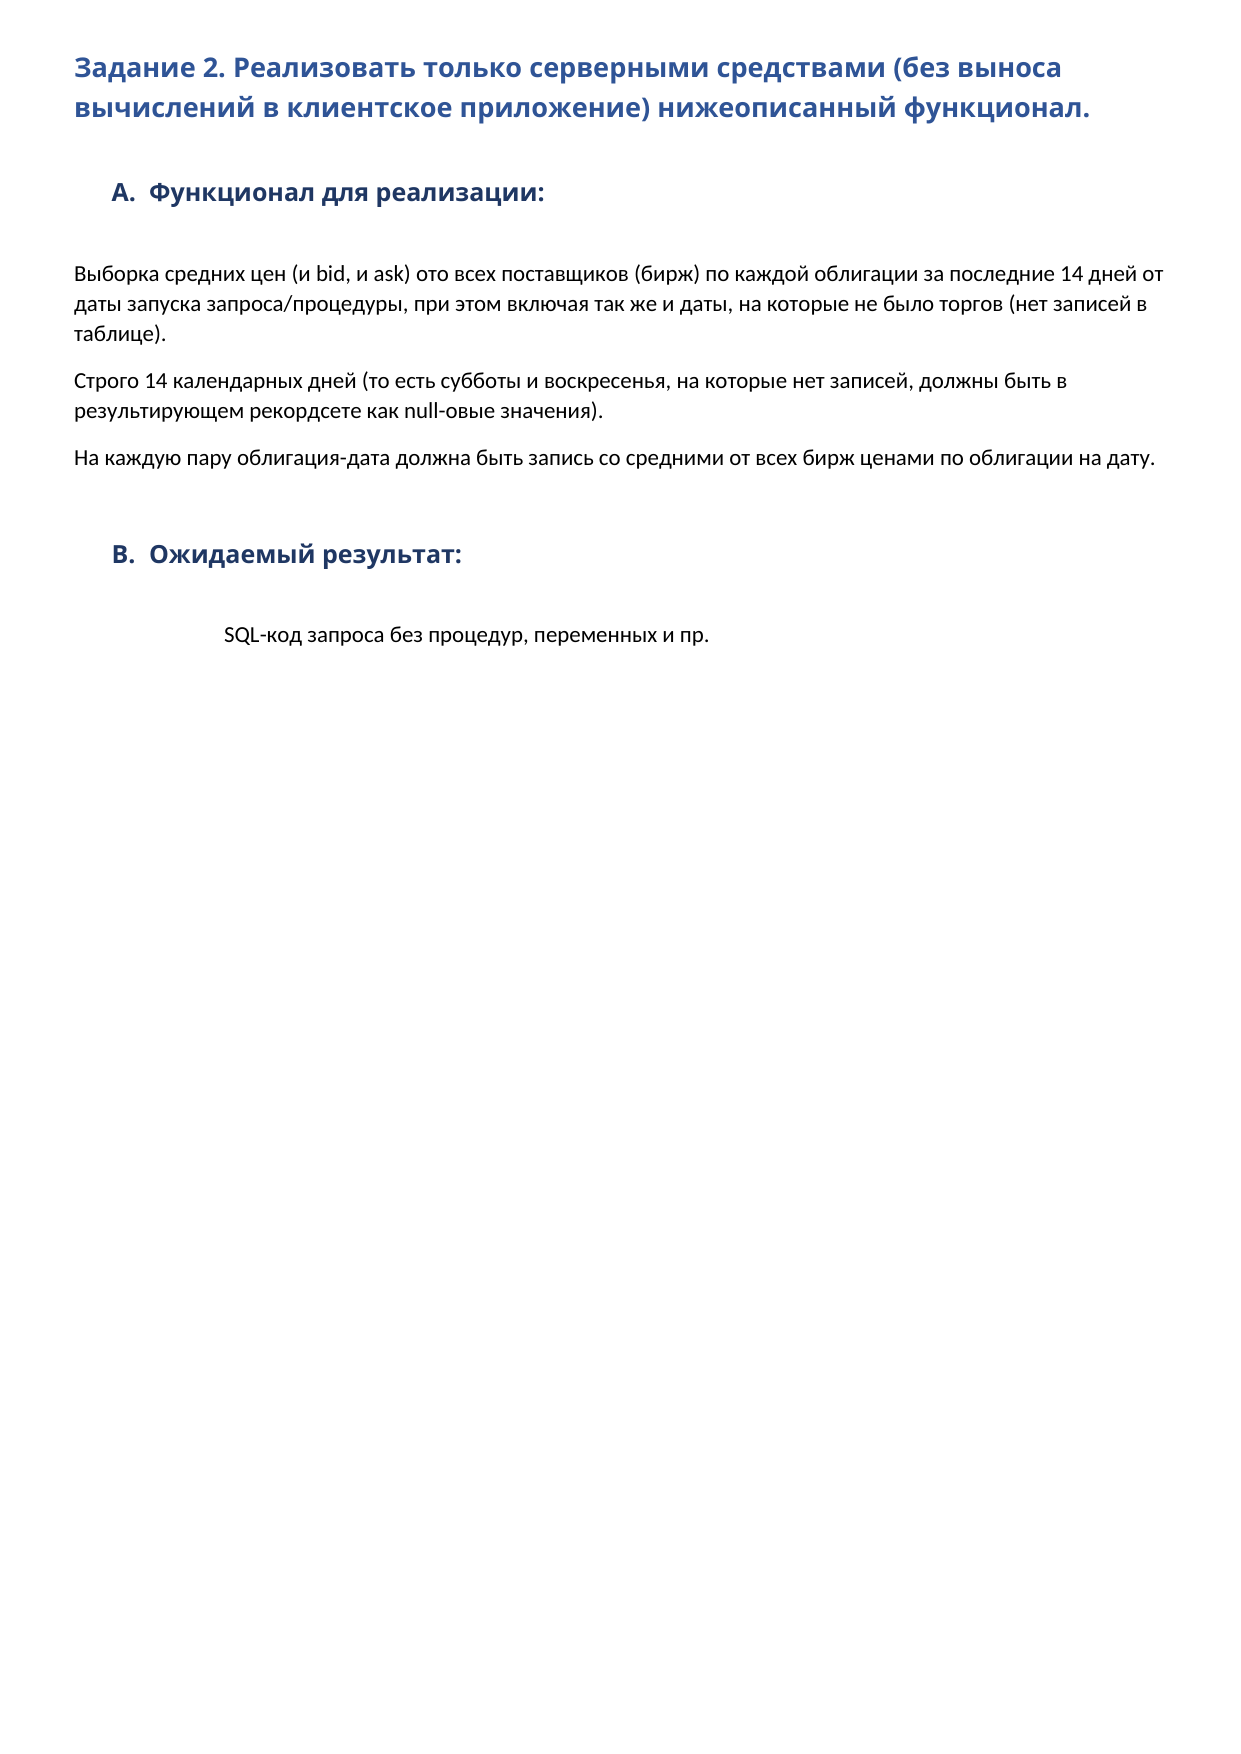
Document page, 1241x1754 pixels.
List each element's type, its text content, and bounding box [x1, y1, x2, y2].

text Выборка средних цен (и bid, и ask) ото всех поставщиков (бирж) по каждой облигации за последние 14 дней от даты запуска запроса/процедуры, при этом включая так же и даты, на которые не было торгов (нет записей в таблице). [74, 259, 1181, 347]
subtitle Функционал для реализации: [111, 175, 1181, 209]
text На каждую пару облигация-дата должна быть запись со средними от всех бирж ценами по облигации на дату. [74, 443, 1181, 471]
subtitle Задание 2. Реализовать только серверными средствами (без выноса вычислений в клиентское приложение) нижеописанный функционал. [74, 48, 1181, 125]
text Строго 14 календарных дней (то есть субботы и воскресенья, на которые нет записей, должны быть в результирующем рекордсете как null-овые значения). [74, 366, 1181, 424]
list SQL-код запроса без процедур, переменных и пр. [224, 620, 1181, 648]
subtitle Ожидаемый результат: [111, 537, 1181, 571]
